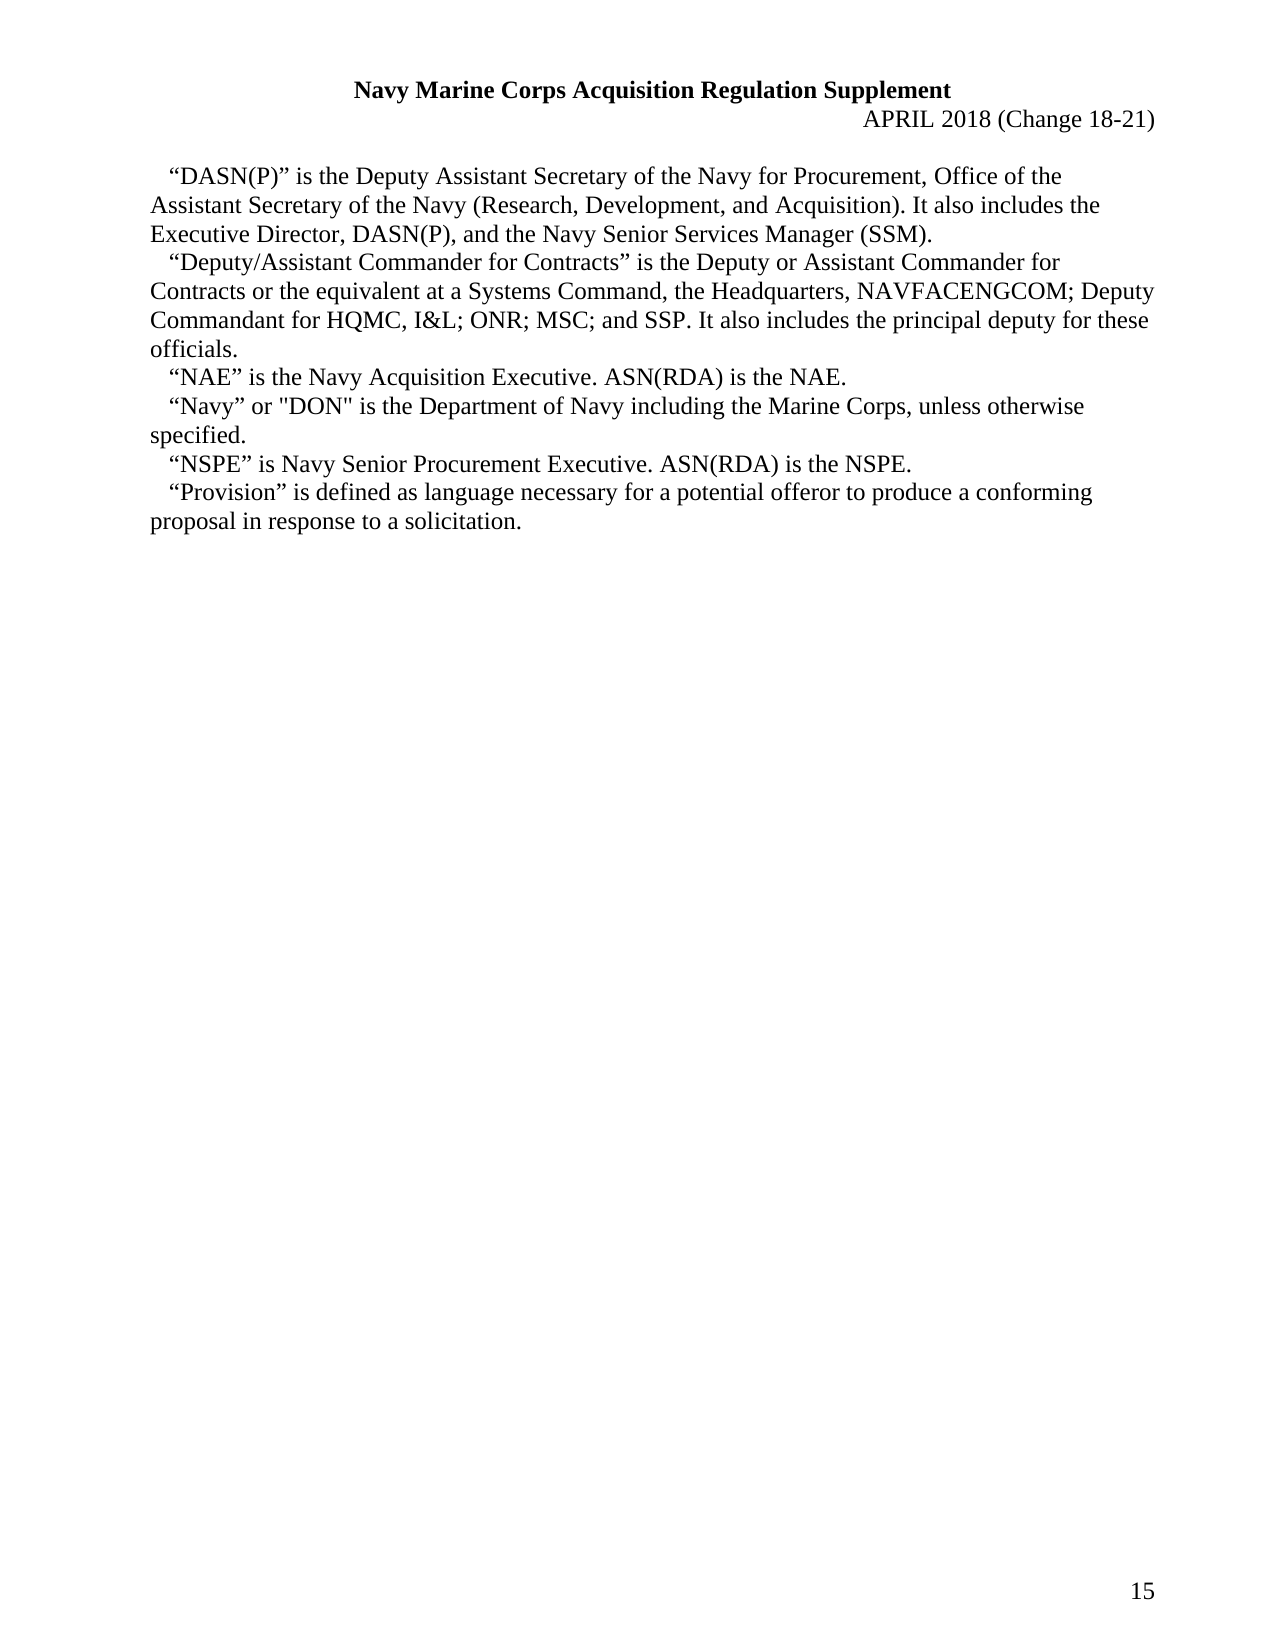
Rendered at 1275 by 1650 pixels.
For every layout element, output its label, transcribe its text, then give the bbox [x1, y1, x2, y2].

text “Deputy/Assistant Commander for Contracts” is the Deputy or Assistant Commander for Contracts or the equivalent at a Systems Command, the Headquarters, NAVFACENGCOM; Deputy Commandant for HQMC, I&L; ONR; MSC; and SSP. It also includes the principal deputy for these officials. [150, 247, 1155, 362]
text “Provision” is defined as language necessary for a potential offeror to produce a conforming proposal in response to a solicitation. [150, 477, 1155, 535]
text “NSPE” is Navy Senior Procurement Executive. ASN(RDA) is the NSPE. [150, 449, 1155, 477]
text “Navy” or "DON" is the Department of Navy including the Marine Corps, unless otherwise specified. [150, 391, 1155, 449]
text “NAE” is the Navy Acquisition Executive. ASN(RDA) is the NAE. [150, 362, 1155, 391]
text “DASN(P)” is the Deputy Assistant Secretary of the Navy for Procurement, Office of the Assistant Secretary of the Navy (Research, Development, and Acquisition). It also includes the Executive Director, DASN(P), and the Navy Senior Services Manager (SSM). [150, 161, 1155, 247]
